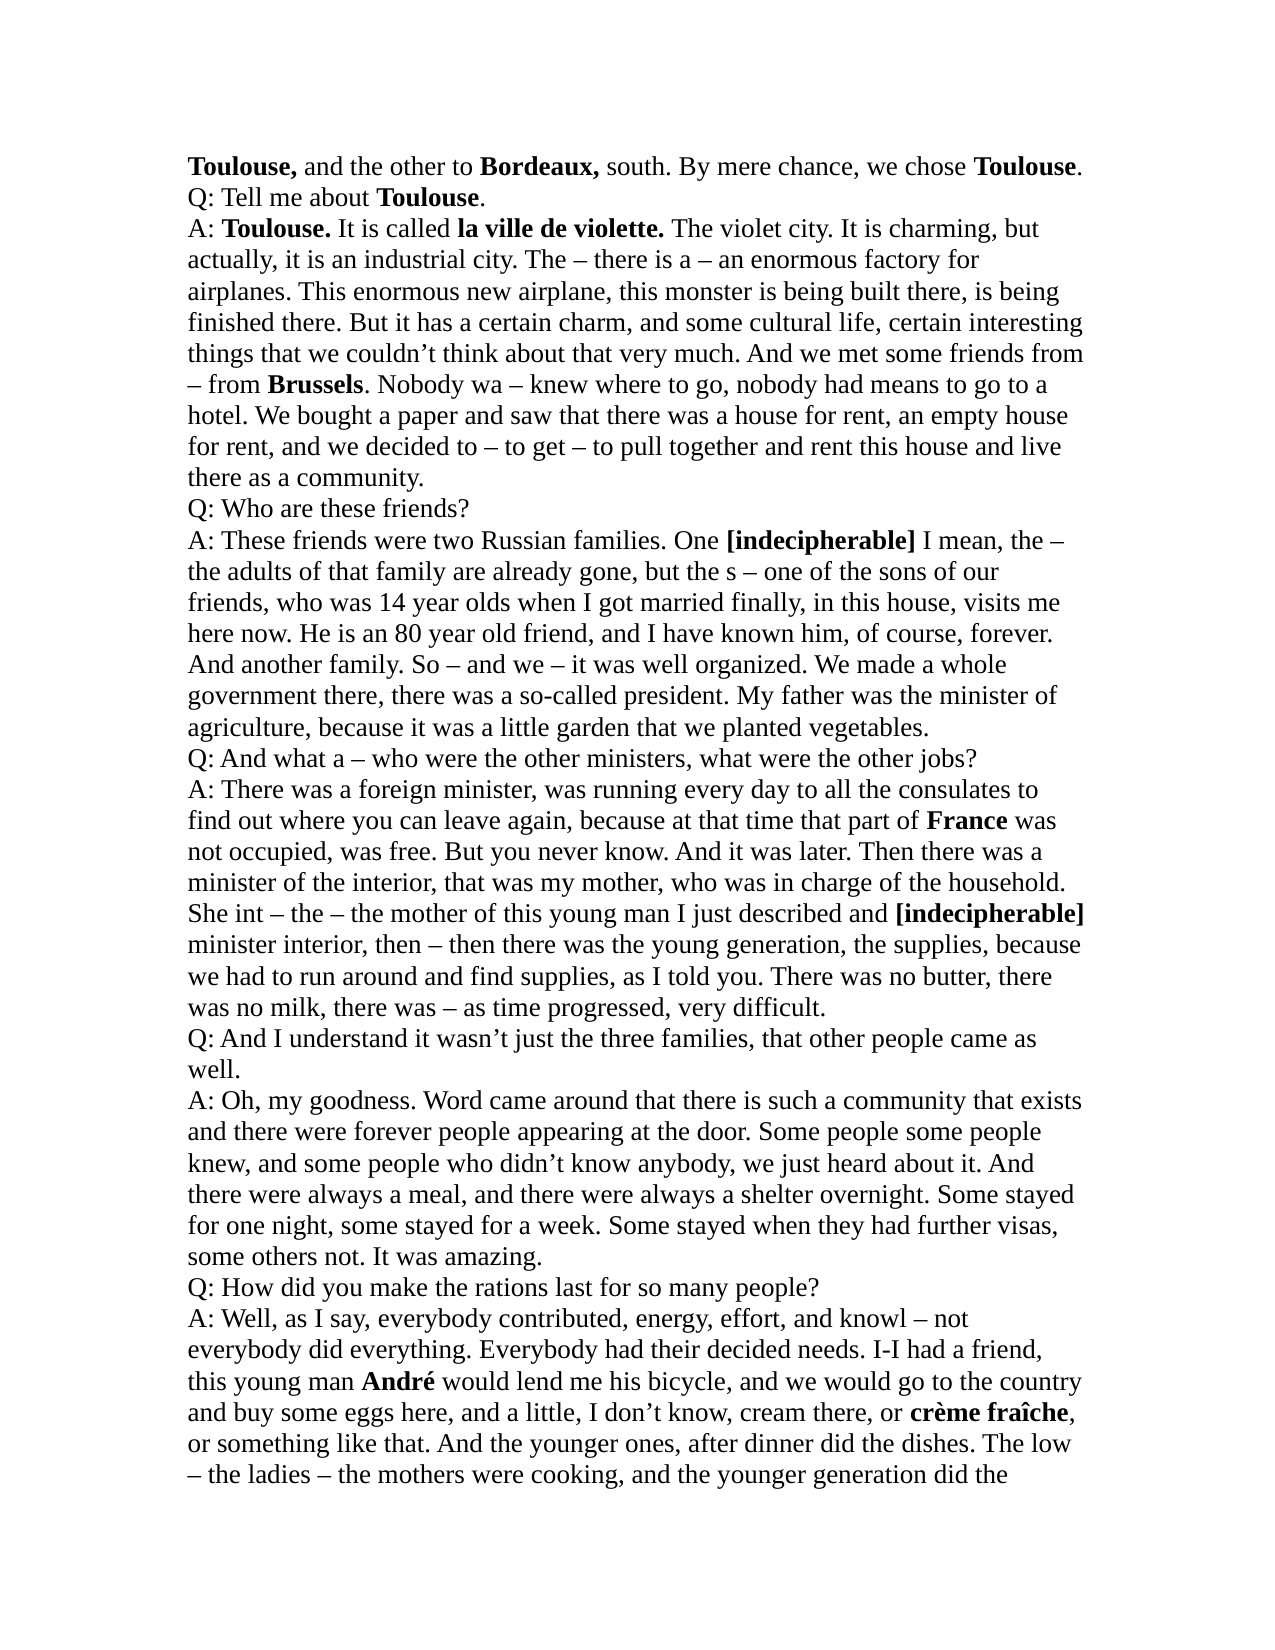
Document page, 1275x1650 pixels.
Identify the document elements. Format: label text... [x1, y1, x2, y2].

text Q: How did you make the rations last for so many people? [187, 1333, 1087, 1365]
text Q: And I understand it wasn’t just the three families, that other people came as well. [187, 1084, 1087, 1147]
text A: There was a foreign minister, was running every day to all the consulates to find out where you can leave again, because at that time that part of France was not occupied, was free. But you never know. And it was later. Then there was a minister of the interior, that was my mother, who was in charge of the household. She int – the – the mother of this young man I just described and [indecipherable] minister interior, then – then there was the young generation, the supplies, because we had to run around and find supplies, as I told you. There was no butter, there was no milk, there was – as time progressed, very difficult. [187, 835, 1087, 1084]
text A: These friends were two Russian families. One [indecipherable] I mean, the – the adults of that family are already gone, but the s – one of the sons of our friends, who was 14 year olds when I got married finally, in this house, visits me here now. He is an 80 year old friend, and I have known him, of course, forever. And another family. So – and we – it was well organized. We made a whole government there, there was a so-called president. My father was the minister of agriculture, because it was a little garden that we planted vegetables. [187, 586, 1087, 804]
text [187, 150, 1087, 243]
text A: Toulouse. It is called la ville de violette. The violet city. It is charming, but actually, it is an industrial city. The – there is a – an enormous factory for airplanes. This enormous new airplane, this monster is being built there, is being finished there. But it has a certain charm, and some cultural life, certain interesting things that we couldn’t think about that very much. And we met some friends from – from Brussels. Nobody wa – knew where to go, nobody had means to go to a hotel. We bought a paper and saw that there was a house for rent, an empty house for rent, and we decided to – to get – to pull together and rent this house and live there as a community. [187, 274, 1087, 555]
text Q: Who are these friends? [187, 555, 1087, 586]
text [187, 1365, 1087, 1489]
text Q: Tell me about Toulouse. [187, 243, 1087, 274]
text A: Oh, my goodness. Word came around that there is such a community that exists and there were forever people appearing at the door. Some people some people knew, and some people who didn’t know anybody, we just heard about it. And there were always a meal, and there were always a shelter overnight. Some stayed for one night, some stayed for a week. Some stayed when they had further visas, some others not. It was amazing. [187, 1147, 1087, 1333]
text Q: And what a – who were the other ministers, what were the other jobs? [187, 804, 1087, 835]
